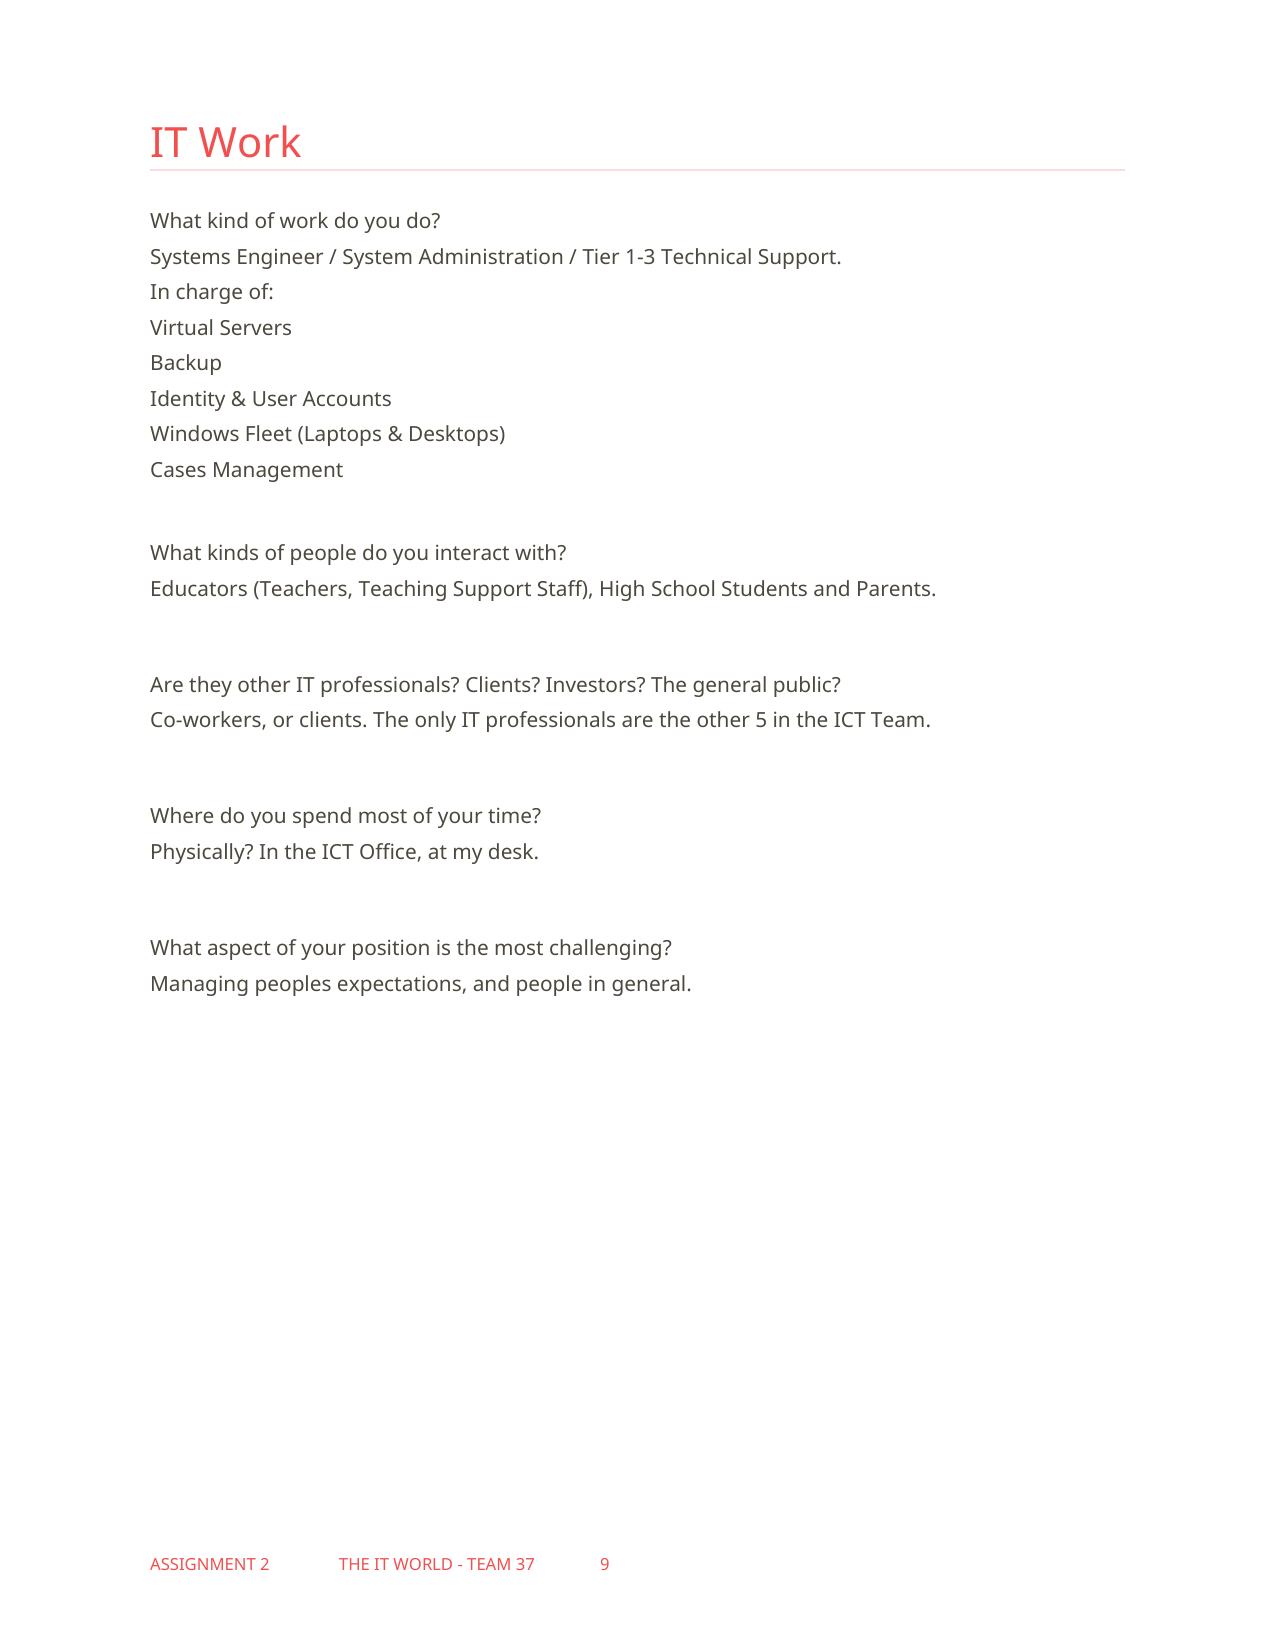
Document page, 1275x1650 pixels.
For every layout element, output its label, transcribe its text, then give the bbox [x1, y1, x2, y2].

text What kind of work do you do? Systems Engineer / System Administration / Tier 1-3 Technical Support. In charge of: Virtual Servers Backup Identity & User Accounts Windows Fleet (Laptops & Desktops) Cases Management [150, 206, 1125, 483]
subtitle IT Work [150, 112, 1125, 169]
text What kinds of people do you interact with? Educators (Teachers, Teaching Support Staff), High School Students and Parents. [150, 503, 1125, 602]
text Are they other IT professionals? Clients? Investors? The general public? Co-workers, or clients. The only IT professionals are the other 5 in the ICT Team. [150, 670, 1125, 734]
text What aspect of your position is the most challenging? Managing peoples expectations, and people in general. [150, 933, 1125, 997]
text Where do you spend most of your time? Physically? In the ICT Office, at my desk. [150, 802, 1125, 866]
